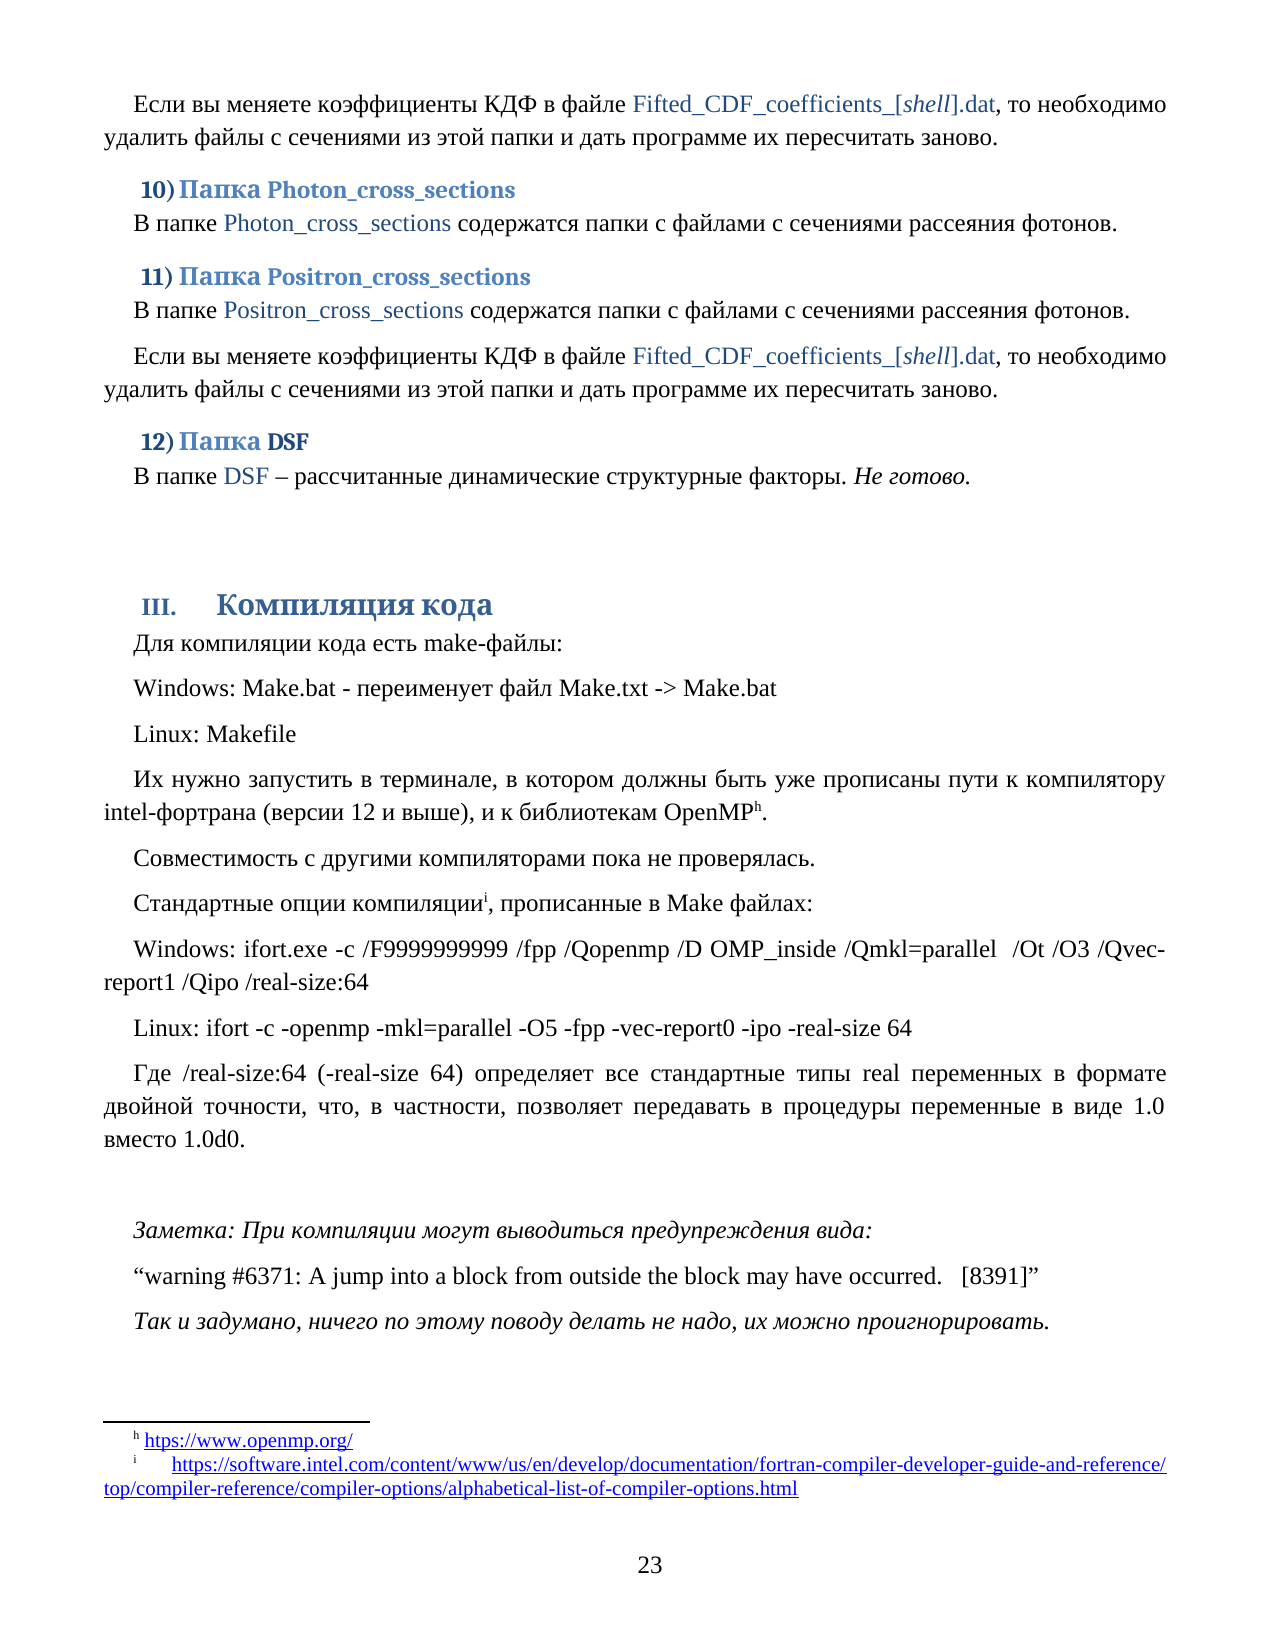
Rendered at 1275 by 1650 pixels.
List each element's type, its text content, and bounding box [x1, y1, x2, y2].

text В папке DSF – рассчитанные динамические структурные факторы. Не готово. [103, 461, 1167, 489]
text Совместимость с другими компиляторами пока не проверялась. [103, 843, 1167, 872]
text Для компиляции кода есть make-файлы: [103, 628, 1167, 657]
text Заметка: При компиляции могут выводиться предупреждения вида: [103, 1215, 1167, 1244]
text Windows: Make.bat - переименует файл Make.txt -> Make.bat [103, 673, 1167, 702]
text В папке Positron_cross_sections содержатся папки с файлами с сечениями рассеяния фотонов. [103, 295, 1167, 324]
text Linux: ifort -c -openmp -mkl=parallel -O5 -fpp -vec-report0 -ipo -real-size 64 [103, 1013, 1167, 1041]
subtitle Папка DSF [141, 428, 1167, 457]
subtitle Компиляция кода [141, 589, 1167, 623]
text “warning #6371: A jump into a block from outside the block may have occurred. [8391]” [103, 1261, 1167, 1289]
text Linux: Makefile [103, 719, 1167, 748]
subtitle Папка Positron_cross_sections [141, 262, 1167, 291]
text Их нужно запустить в терминале, в котором должны быть уже прописаны пути к компилятору intel-фортрана (версии 12 и выше), и к библиотекам OpenMP. [103, 764, 1167, 826]
text В папке Photon_cross_sections содержатся папки с файлами с сечениями рассеяния фотонов. [103, 208, 1167, 237]
text Где /real-size:64 (-real-size 64) определяет все стандартные типы real переменных в формате двойной точности, что, в частности, позволяет передавать в процедуры переменные в виде 1.0 вместо 1.0d0. [103, 1058, 1167, 1153]
text Windows: ifort.exe -c /F9999999999 /fpp /Qopenmp /D OMP_inside /Qmkl=parallel /Ot /O3 /Qvec-report1 /Qipo /real-size:64 [103, 934, 1167, 996]
subtitle Папка Photon_cross_sections [141, 176, 1167, 204]
text Стандартные опции компиляции, прописанные в Make файлах: [103, 888, 1167, 917]
text Так и задумано, ничего по этому поводу делать не надо, их можно проигнорировать. [103, 1306, 1167, 1335]
